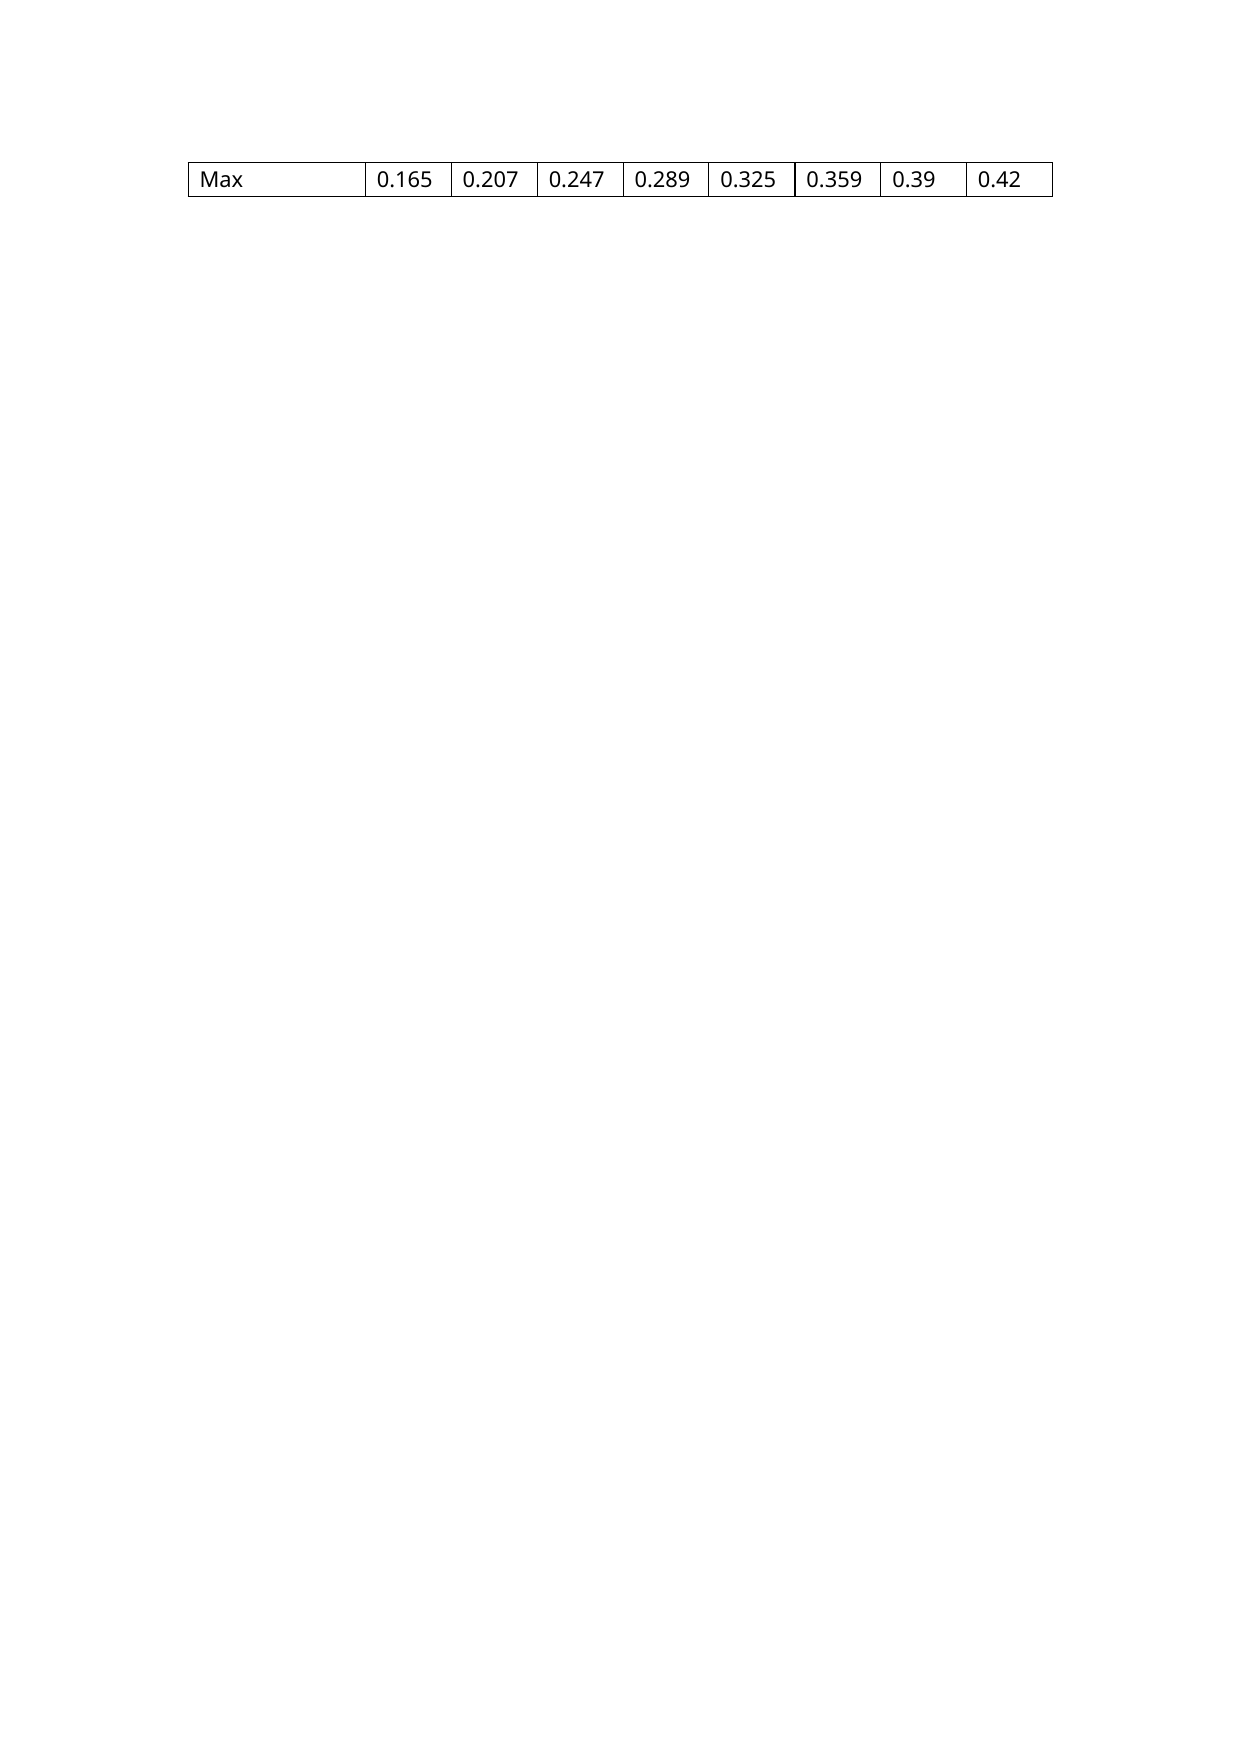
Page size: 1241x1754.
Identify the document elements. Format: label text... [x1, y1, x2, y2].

table_cell 0.325 [709, 163, 794, 196]
table_cell 0.359 [796, 163, 880, 196]
table_cell 0.42 [967, 163, 1052, 196]
table_cell 0.289 [624, 163, 708, 196]
table_cell Max [189, 163, 365, 196]
table_cell 0.207 [452, 163, 537, 196]
table_cell 0.165 [366, 163, 451, 196]
table_cell 0.39 [881, 163, 966, 196]
table_cell 0.247 [538, 163, 623, 196]
